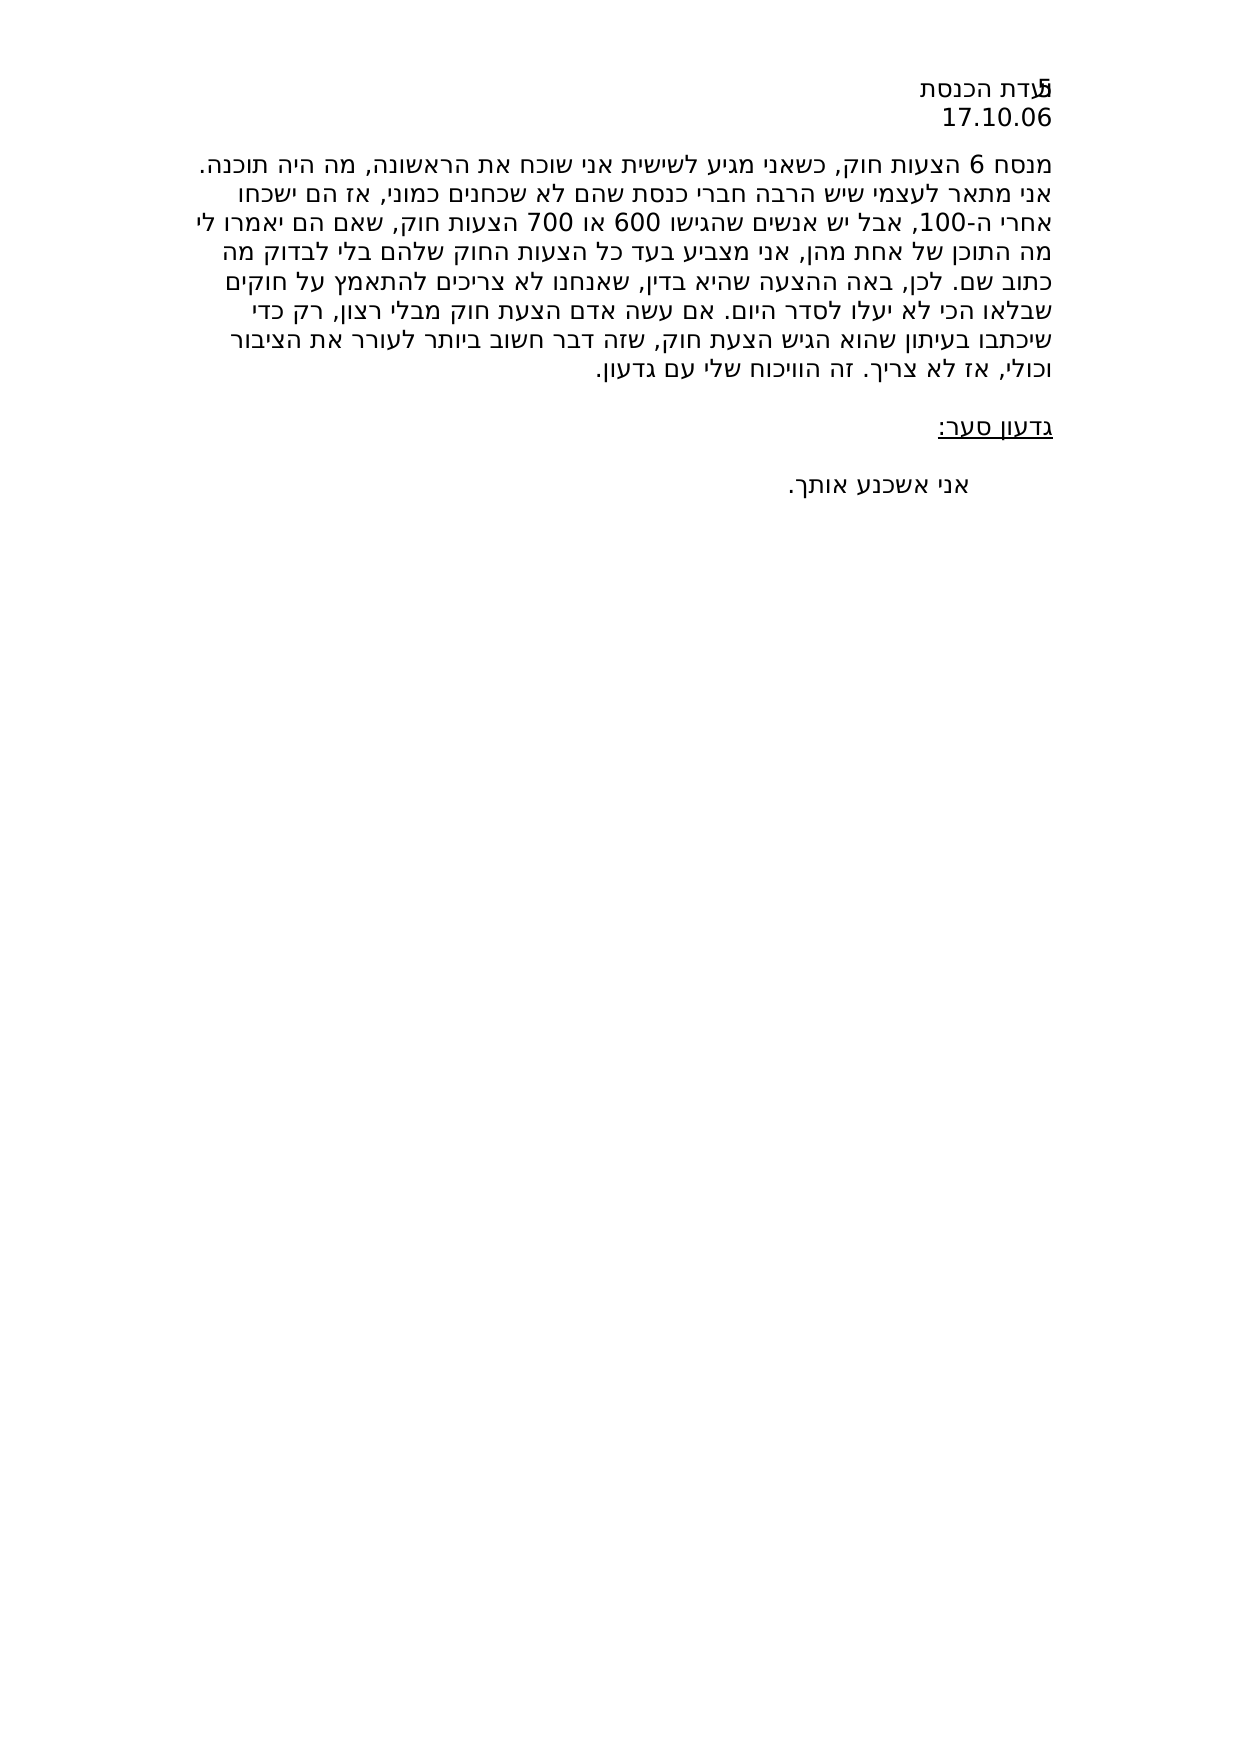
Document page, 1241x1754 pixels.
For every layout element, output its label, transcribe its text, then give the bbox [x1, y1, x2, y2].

text גדעון סער: [187, 412, 1053, 441]
text אני אשכנע אותך. [187, 470, 1053, 499]
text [187, 150, 1053, 383]
